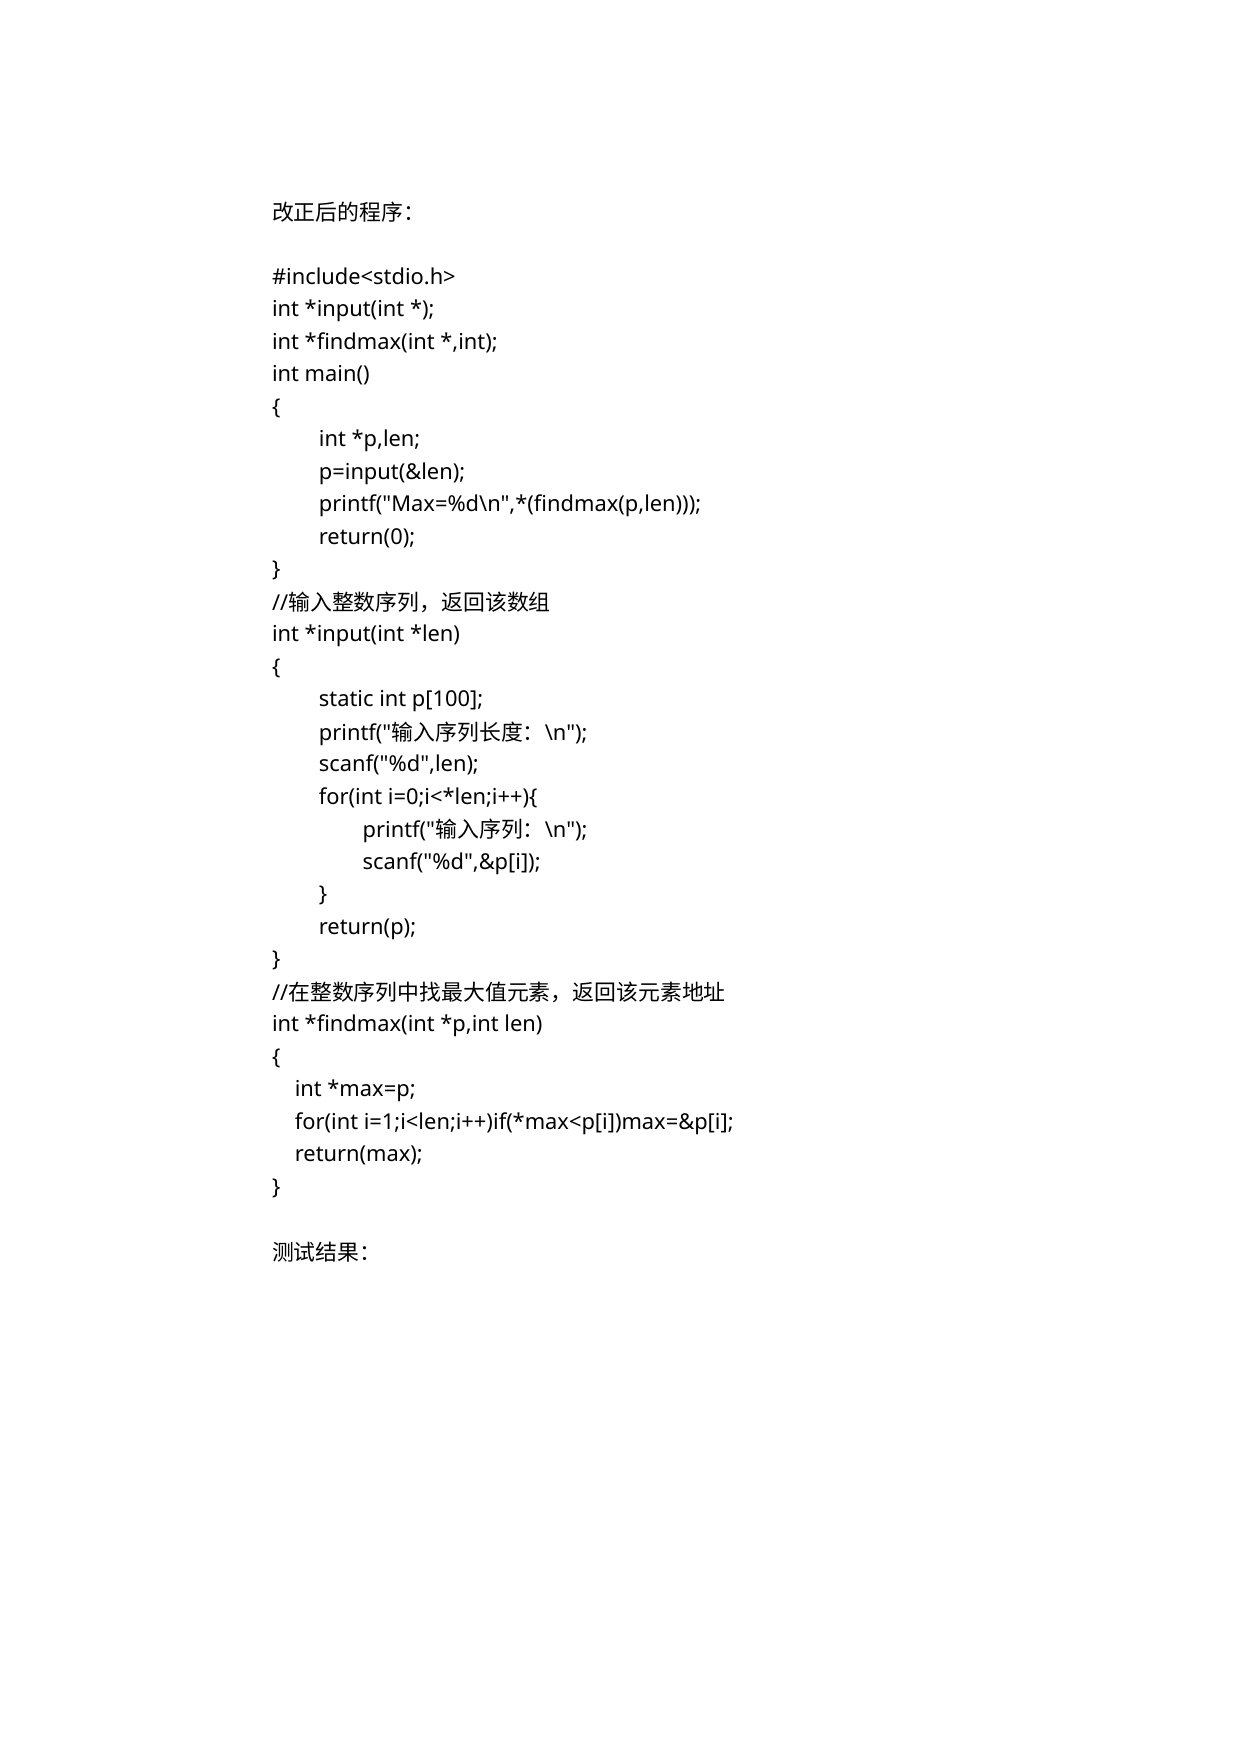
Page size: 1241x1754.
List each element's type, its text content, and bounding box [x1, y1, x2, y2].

list int main() [272, 357, 1053, 389]
list 测试结果： [272, 1234, 1053, 1267]
list printf("输入序列长度：\n"); [272, 714, 1053, 747]
list scanf("%d",&p[i]); [272, 844, 1053, 877]
list p=input(&len); [272, 454, 1053, 487]
list static int p[100]; [272, 682, 1053, 714]
list return(max); [272, 1137, 1053, 1169]
list #include<stdio.h> [272, 259, 1053, 292]
list int *findmax(int *p,int len) [272, 1007, 1053, 1039]
list printf("输入序列：\n"); [272, 812, 1053, 844]
list //在整数序列中找最大值元素，返回该元素地址 [272, 974, 1053, 1007]
list for(int i=1;i<len;i++)if(*max<p[i])max=&p[i]; [272, 1104, 1053, 1137]
list 改正后的程序： [272, 194, 1053, 227]
list int *input(int *len) [272, 617, 1053, 649]
list int *input(int *); [272, 292, 1053, 324]
list int *max=p; [272, 1072, 1053, 1104]
list return(p); [272, 909, 1053, 942]
list for(int i=0;i<*len;i++){ [272, 779, 1053, 812]
list //输入整数序列，返回该数组 [272, 584, 1053, 617]
list scanf("%d",len); [272, 747, 1053, 779]
list } [272, 552, 1053, 584]
list return(0); [272, 519, 1053, 552]
list } [272, 877, 1053, 909]
list { [272, 389, 1053, 422]
list { [272, 1039, 1053, 1072]
list { [272, 649, 1053, 682]
list } [272, 1169, 1053, 1202]
list } [272, 942, 1053, 974]
list int *p,len; [272, 422, 1053, 454]
list printf("Max=%d\n",*(findmax(p,len))); [272, 487, 1053, 519]
list int *findmax(int *,int); [272, 324, 1053, 357]
